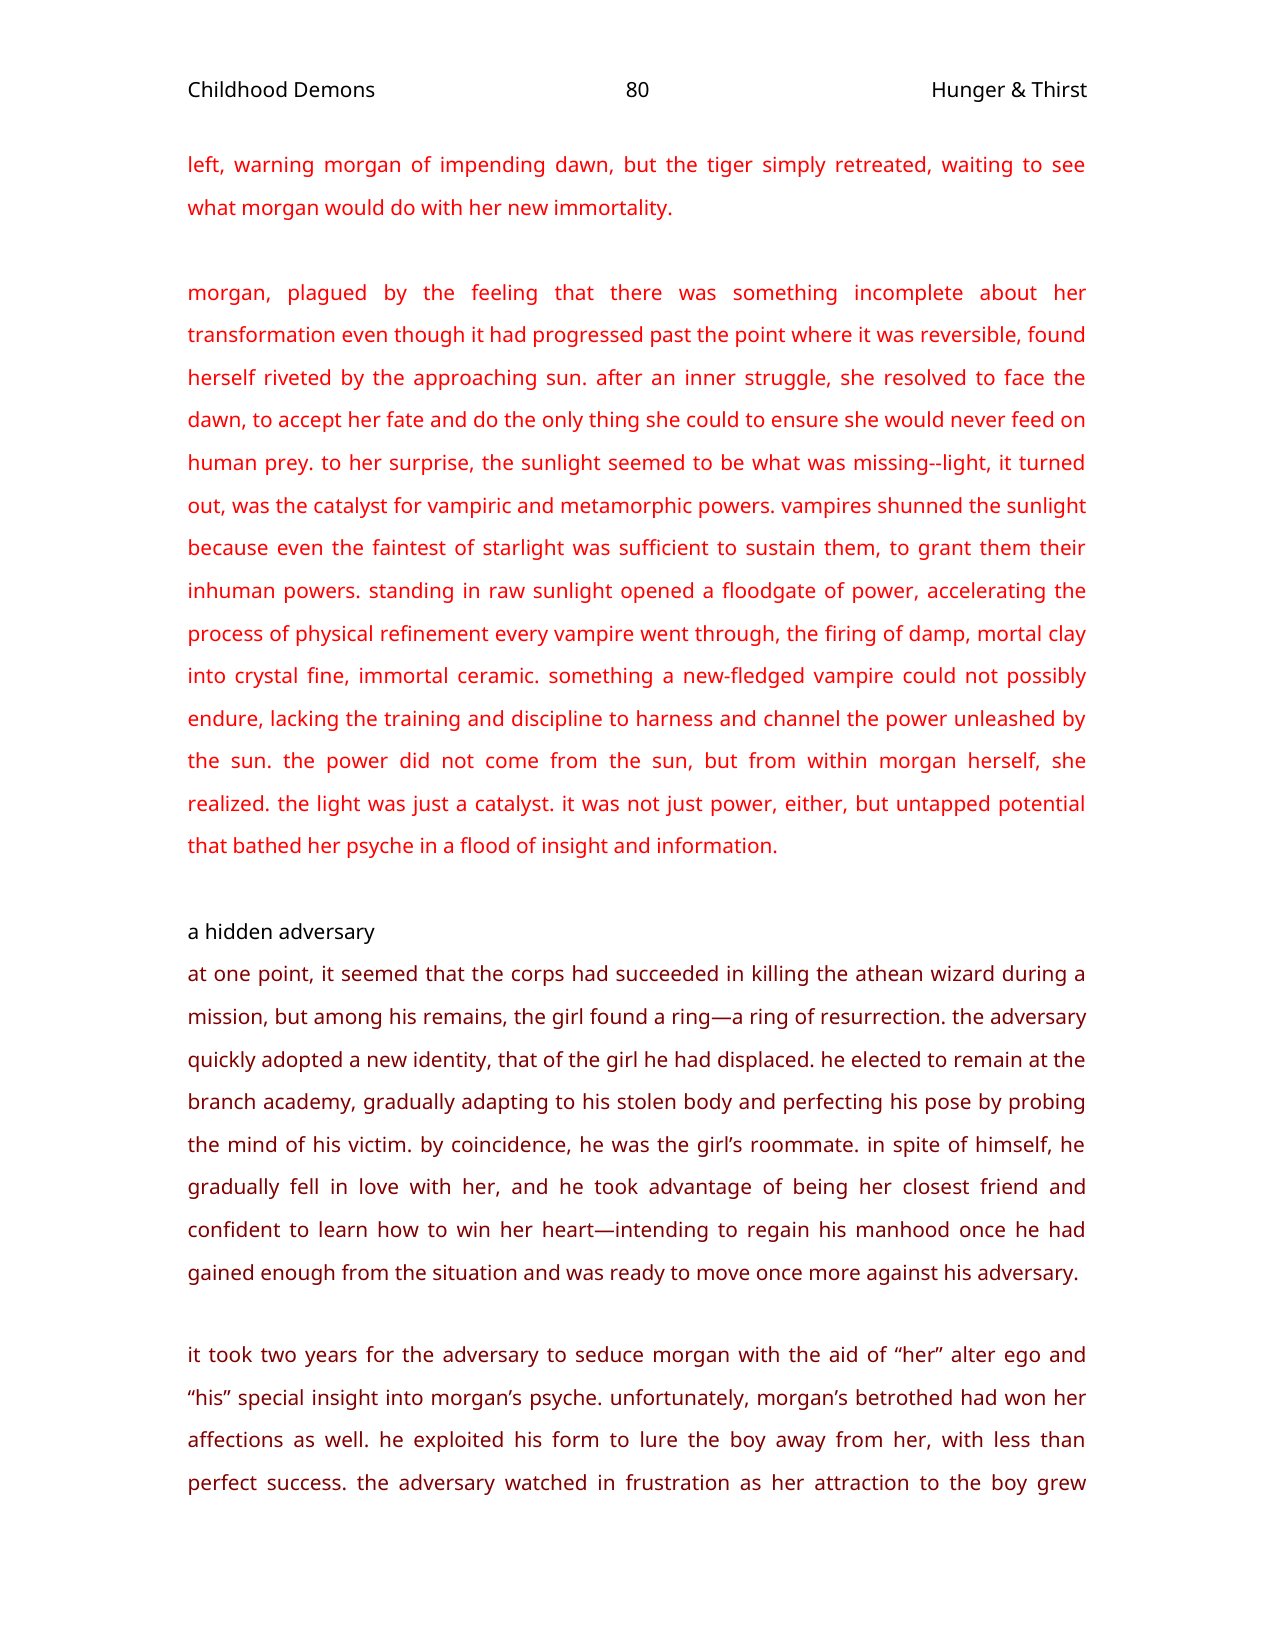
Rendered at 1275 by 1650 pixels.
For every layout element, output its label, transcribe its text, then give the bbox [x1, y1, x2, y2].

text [187, 150, 1087, 221]
text at one point, it seemed that the corps had succeeded in killing the athean wizard during a mission, but among his remains, the girl found a ring—a ring of resurrection. the adversary quickly adopted a new identity, that of the girl he had displaced. he elected to remain at the branch academy, gradually adapting to his stolen body and perfecting his pose by probing the mind of his victim. by coincidence, he was the girl’s roommate. in spite of himself, he gradually fell in love with her, and he took advantage of being her closest friend and confident to learn how to win her heart—intending to regain his manhood once he had gained enough from the situation and was ready to move once more against his adversary. [187, 959, 1087, 1286]
text morgan, plagued by the feeling that there was something incomplete about her transformation even though it had progressed past the point where it was reversible, found herself riveted by the approaching sun. after an inner struggle, she resolved to face the dawn, to accept her fate and do the only thing she could to ensure she would never feed on human prey. to her surprise, the sunlight seemed to be what was missing--light, it turned out, was the catalyst for vampiric and metamorphic powers. vampires shunned the sunlight because even the faintest of starlight was sufficient to sustain them, to grant them their inhuman powers. standing in raw sunlight opened a floodgate of power, accelerating the process of physical refinement every vampire went through, the firing of damp, mortal clay into crystal fine, immortal ceramic. something a new-fledged vampire could not possibly endure, lacking the training and discipline to harness and channel the power unleashed by the sun. the power did not come from the sun, but from within morgan herself, she realized. the light was just a catalyst. it was not just power, either, but untapped potential that bathed her psyche in a flood of insight and information. [187, 278, 1087, 860]
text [187, 1340, 1087, 1496]
text a hidden adversary [187, 917, 1087, 945]
